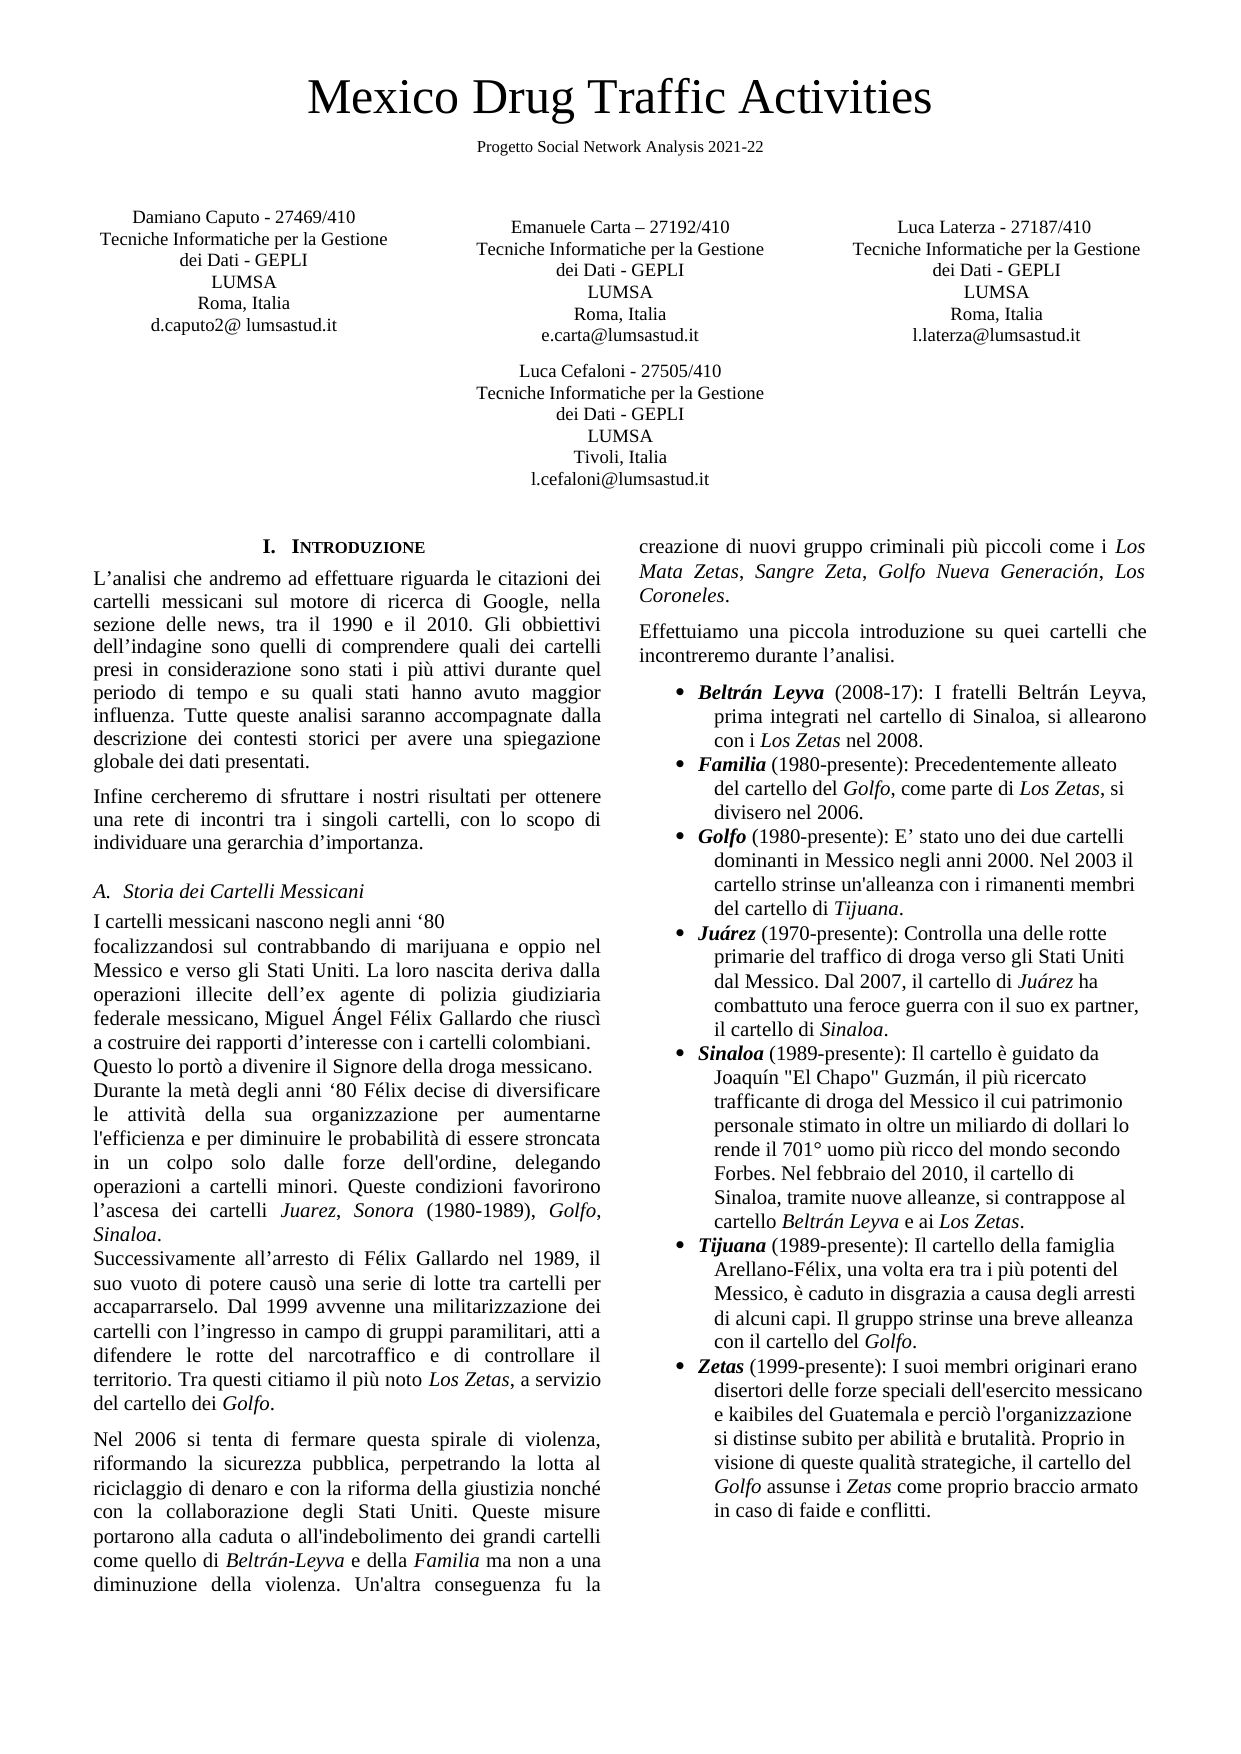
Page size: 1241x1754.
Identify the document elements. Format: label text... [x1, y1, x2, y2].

text Durante la metà degli anni ‘80 Félix decise di diversificare le attività della sua organizzazione per aumentarne l'efficienza e per diminuire le probabilità di essere stroncata in un colpo solo dalle forze dell'ordine, delegando operazioni a cartelli minori. Queste condizioni favorirono l’ascesa dei cartelli Juarez, Sonora (1980-1989), Golfo, Sinaloa. [93, 1078, 601, 1246]
text Luca Laterza - 27187/410 Tecniche Informatiche per la Gestione dei Dati - GEPLI LUMSA Roma, Italia l.laterza@lumsastud.it [846, 216, 1147, 346]
text Questo lo portò a divenire il Signore della droga messicano. [93, 1054, 601, 1078]
subtitle Introduzione [93, 534, 601, 558]
list Beltrán Leyva (2008-17): I fratelli Beltrán Leyva, prima integrati nel cartello di Sinaloa, si allearono con i Los Zetas nel 2008. [676, 680, 1147, 752]
list Golfo (1980-presente): E’ stato uno dei due cartelli dominanti in Messico negli anni 2000. Nel 2003 il cartello strinse un'alleanza con i rimanenti membri del cartello di Tijuana. [676, 824, 1147, 920]
list Juárez (1970-presente): Controlla una delle rotte primarie del traffico di droga verso gli Stati Uniti dal Messico. Dal 2007, il cartello di Juárez ha combattuto una feroce guerra con il suo ex partner, il cartello di Sinaloa. [676, 920, 1147, 1041]
list Sinaloa (1989-presente): Il cartello è guidato da Joaquín "El Chapo" Guzmán, il più ricercato trafficante di droga del Messico il cui patrimonio personale stimato in oltre un miliardo di dollari lo rende il 701° uomo più ricco del mondo secondo Forbes. Nel febbraio del 2010, il cartello di Sinaloa, tramite nuove alleanze, si contrappose al cartello Beltrán Leyva e ai Los Zetas. [676, 1041, 1147, 1233]
text focalizzandosi sul contrabbando di marijuana e oppio nel Messico e verso gli Stati Uniti. La loro nascita deriva dalla operazioni illecite dell’ex agente di polizia giudiziaria federale messicano, Miguel Ángel Félix Gallardo che riuscì a costruire dei rapporti d’interesse con i cartelli colombiani. [93, 933, 601, 1054]
title Mexico Drug Traffic Activities [93, 67, 1147, 124]
text I cartelli messicani nascono negli anni ‘80 [93, 909, 601, 933]
text Luca Cefaloni - 27505/410 Tecniche Informatiche per la Gestione dei Dati - GEPLI LUMSA Tivoli, Italia l.cefaloni@lumsastud.it [469, 360, 771, 489]
list Familia (1980-presente): Precedentemente alleato del cartello del Golfo, come parte di Los Zetas, si divisero nel 2006. [676, 752, 1147, 824]
text Emanuele Carta – 27192/410 Tecniche Informatiche per la Gestione dei Dati - GEPLI LUMSA Roma, Italia e.carta@lumsastud.it [469, 216, 771, 346]
text Damiano Caputo - 27469/410 Tecniche Informatiche per la Gestione dei Dati - GEPLI LUMSA Roma, Italia d.caputo2@ lumsastud.it [93, 206, 394, 335]
text Effettuiamo una piccola introduzione su quei cartelli che incontreremo durante l’analisi. [639, 619, 1147, 667]
text Infine cercheremo di sfruttare i nostri risultati per ottenere una rete di incontri tra i singoli cartelli, con lo scopo di individuare una gerarchia d’importanza. [93, 786, 601, 854]
text L’analisi che andremo ad effettuare riguarda le citazioni dei cartelli messicani sul motore di ricerca di Google, nella sezione delle news, tra il 1990 e il 2010. Gli obbiettivi dell’indagine sono quelli di comprendere quali dei cartelli presi in considerazione sono stati i più attivi durante quel periodo di tempo e su quali stati hanno avuto maggior influenza. Tutte queste analisi saranno accompagnate dalla descrizione dei contesti storici per avere una spiegazione globale dei dati presentati. [93, 567, 601, 773]
text Nel 2006 si tenta di fermare questa spirale di violenza, riformando la sicurezza pubblica, perpetrando la lotta al riciclaggio di denaro e con la riforma della giustizia nonché con la collaborazione degli Stati Uniti. Queste misure portarono alla caduta o all'indebolimento dei grandi cartelli come quello di Beltrán-Leyva e della Familia ma non a una diminuzione della violenza. Un'altra conseguenza fu la creazione di nuovi gruppo criminali più piccoli come i Los Mata Zetas, Sangre Zeta, Golfo Nueva Generación, Los Coroneles. [93, 1427, 601, 1596]
list Zetas (1999-presente): I suoi membri originari erano disertori delle forze speciali dell'esercito messicano e kaibiles del Guatemala e perciò l'organizzazione si distinse subito per abilità e brutalità. Proprio in visione di queste qualità strategiche, il cartello del Golfo assunse i Zetas come proprio braccio armato in caso di faide e conflitti. [676, 1353, 1147, 1522]
text Successivamente all’arresto di Félix Gallardo nel 1989, il suo vuoto di potere causò una serie di lotte tra cartelli per accaparrarselo. Dal 1999 avvenne una militarizzazione dei cartelli con l’ingresso in campo di gruppi paramilitari, atti a difendere le rotte del narcotraffico e di controllare il territorio. Tra questi citiamo il più noto Los Zetas, a servizio del cartello dei Golfo. [93, 1246, 601, 1415]
subtitle Storia dei Cartelli Messicani [93, 879, 601, 903]
list Tijuana (1989-presente): Il cartello della famiglia Arellano-Félix, una volta era tra i più potenti del Messico, è caduto in disgrazia a causa degli arresti di alcuni capi. Il gruppo strinse una breve alleanza con il cartello del Golfo. [676, 1233, 1147, 1353]
text Nel 2006 si tenta di fermare questa spirale di violenza, riformando la sicurezza pubblica, perpetrando la lotta al riciclaggio di denaro e con la riforma della giustizia nonché con la collaborazione degli Stati Uniti. Queste misure portarono alla caduta o all'indebolimento dei grandi cartelli come quello di Beltrán-Leyva e della Familia ma non a una diminuzione della violenza. Un'altra conseguenza fu la creazione di nuovi gruppo criminali più piccoli come i Los Mata Zetas, Sangre Zeta, Golfo Nueva Generación, Los Coroneles. [639, 534, 1147, 607]
